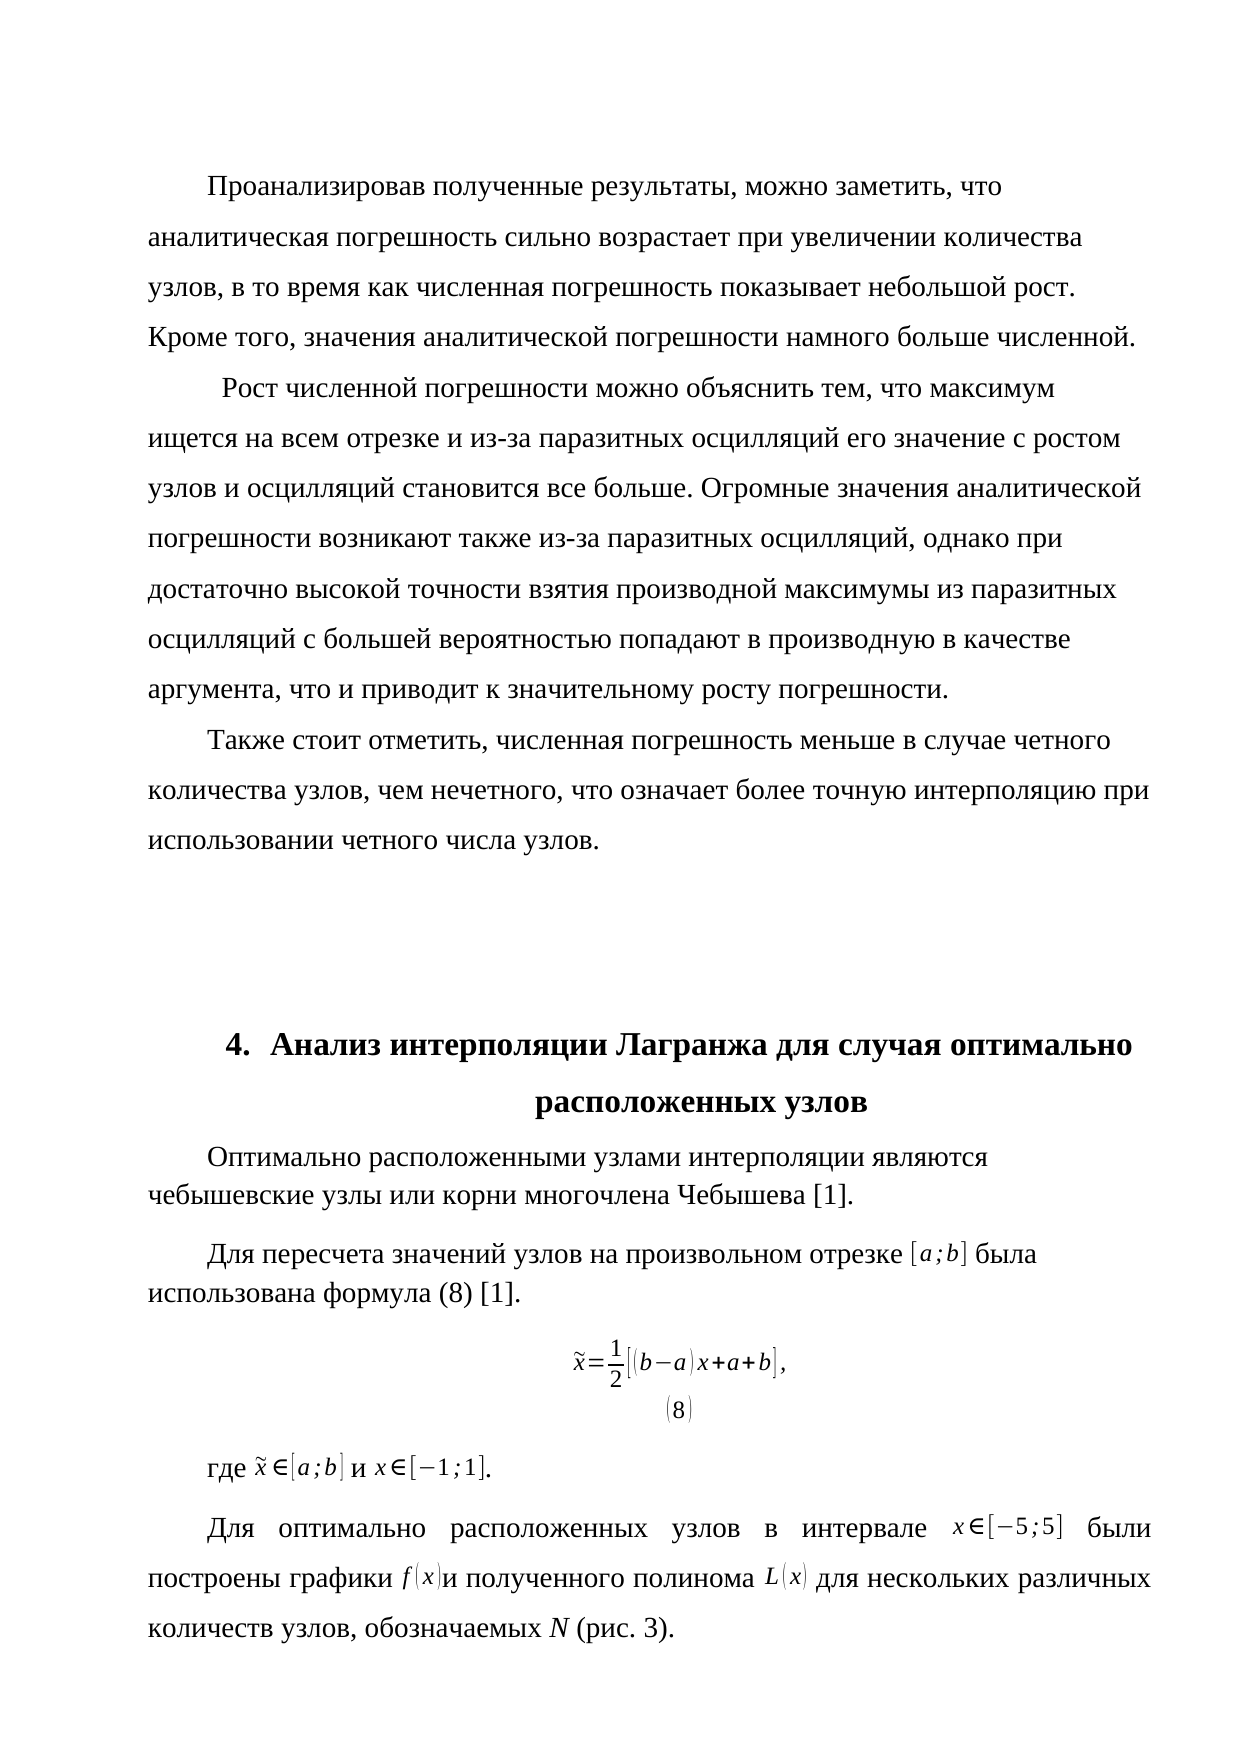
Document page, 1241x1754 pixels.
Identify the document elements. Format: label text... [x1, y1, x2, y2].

subtitle Анализ интерполяции Лагранжа для случая оптимально расположенных узлов [207, 1024, 1152, 1119]
text Также стоит отметить, численная погрешность меньше в случае четного количества узлов, чем нечетного, что означает более точную интерполяцию при использовании четного числа узлов. [148, 722, 1152, 856]
text где и . [148, 1450, 1152, 1484]
text Для пересчета значений узлов на произвольном отрезке была использована формула (8) [1]. [148, 1237, 1152, 1309]
text Проанализировав полученные результаты, можно заметить, что аналитическая погрешность сильно возрастает при увеличении количества узлов, в то время как численная погрешность показывает небольшой рост. Кроме того, значения аналитической погрешности намного больше численной. Рост численной погрешности можно объяснить тем, что максимум ищется на всем отрезке и из-за паразитных осцилляций его значение с ростом узлов и осцилляций становится все больше. Огромные значения аналитической погрешности возникают также из-за паразитных осцилляций, однако при достаточно высокой точности взятия производной максимумы из паразитных осцилляций с большей вероятностью попадают в производную в качестве аргумента, что и приводит к значительному росту погрешности. [148, 168, 1152, 705]
text Для оптимально расположенных узлов в интервале были построены графики и полученного полинома для нескольких различных количеств узлов, обозначаемых N (рис. 3). [148, 1510, 1152, 1644]
text Оптимально расположенными узлами интерполяции являются чебышевские узлы или корни многочлена Чебышева [1]. [148, 1139, 1152, 1211]
